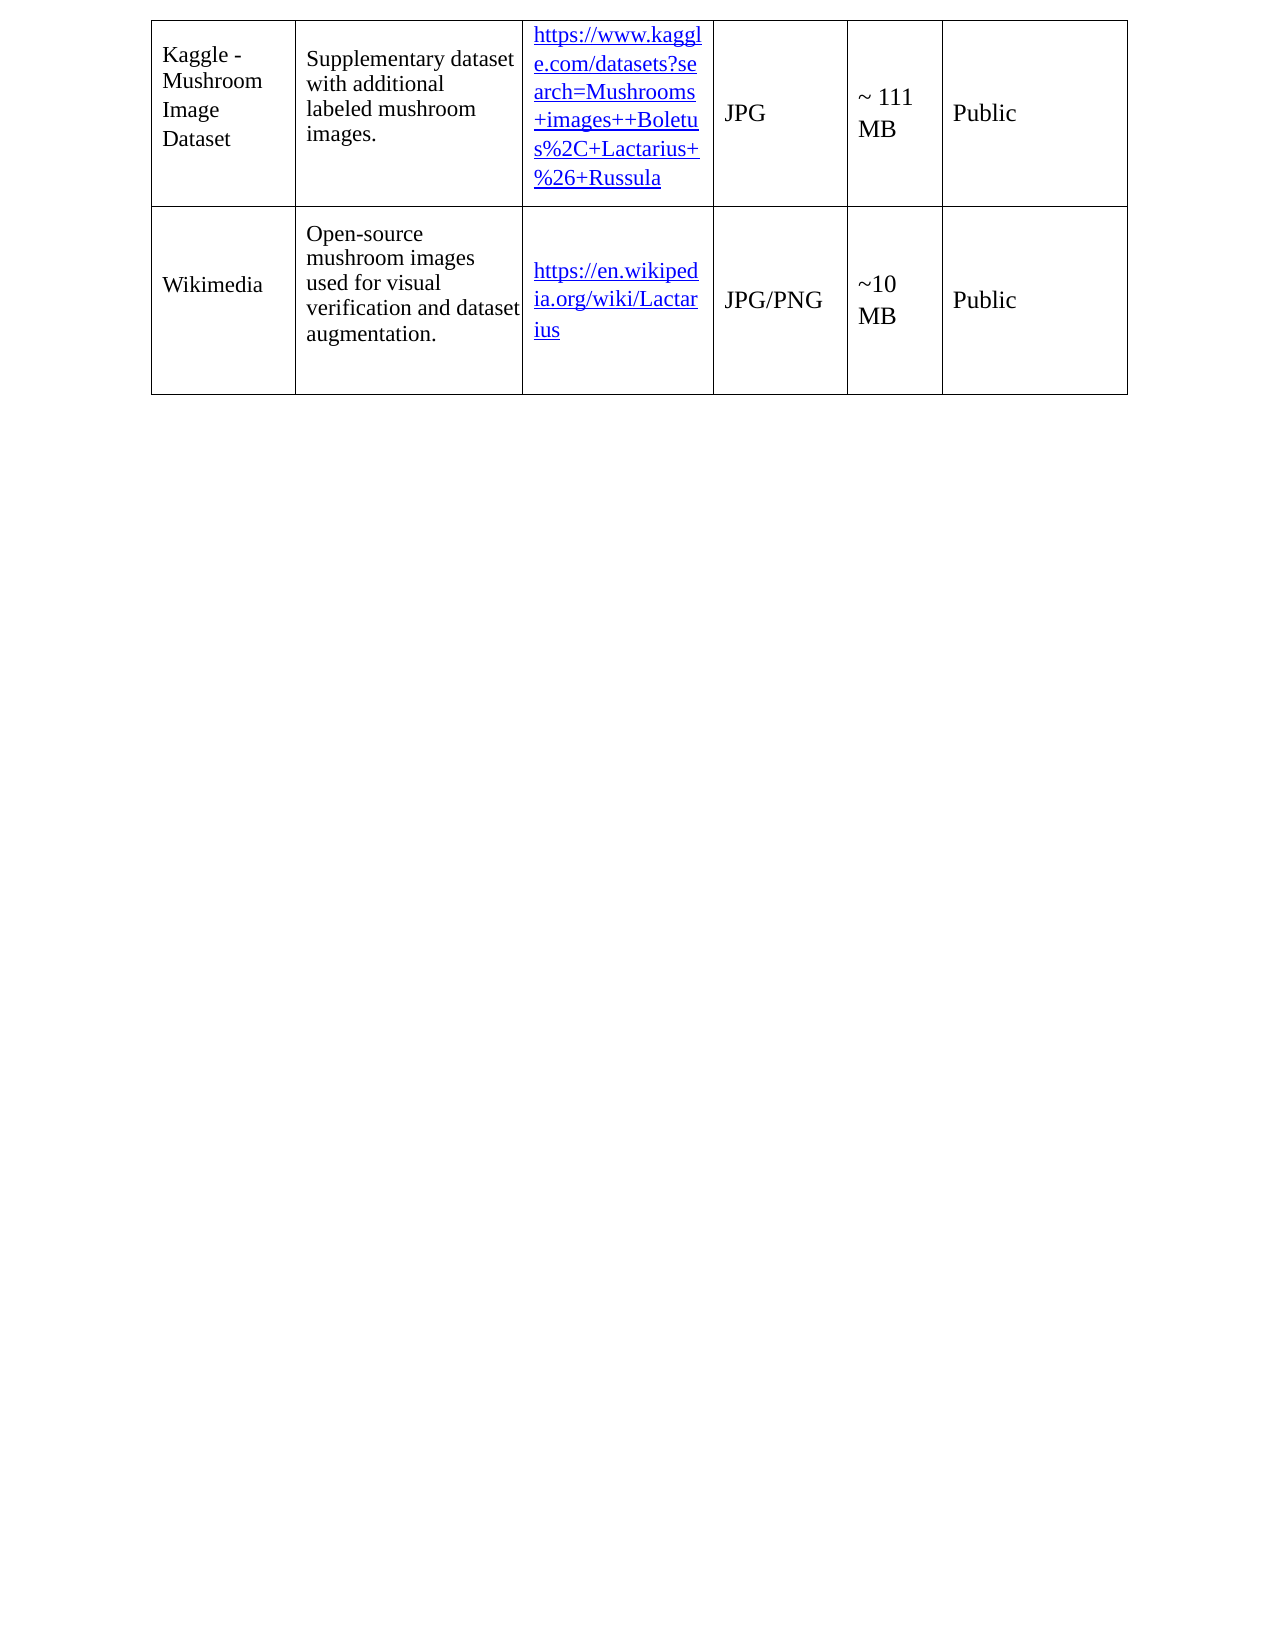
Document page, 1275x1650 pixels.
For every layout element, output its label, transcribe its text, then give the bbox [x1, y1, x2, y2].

table_cell Wikimedia [152, 207, 295, 394]
table_cell Public [943, 21, 1127, 206]
table_cell JPG [714, 21, 847, 206]
table_cell https://en.wikiped ia.org/wiki/Lactar ius [523, 207, 713, 394]
table_cell JPG/PNG [714, 207, 847, 394]
table_cell Public [943, 207, 1127, 394]
table_cell ~10 MB [848, 207, 942, 394]
table_cell ~ 111 MB [848, 21, 942, 206]
table_cell Supplementary dataset with additional labeled mushroom images. [296, 21, 522, 206]
table_cell https://www.kaggl e.com/datasets?se arch=Mushrooms +images++Boletu s%2C+Lactarius+ %26+Russula [523, 21, 713, 206]
table_cell Open-source mushroom images used for visual verification and dataset augmentation. [296, 207, 522, 394]
table_cell Kaggle - Mushroom Image Dataset [152, 21, 295, 206]
